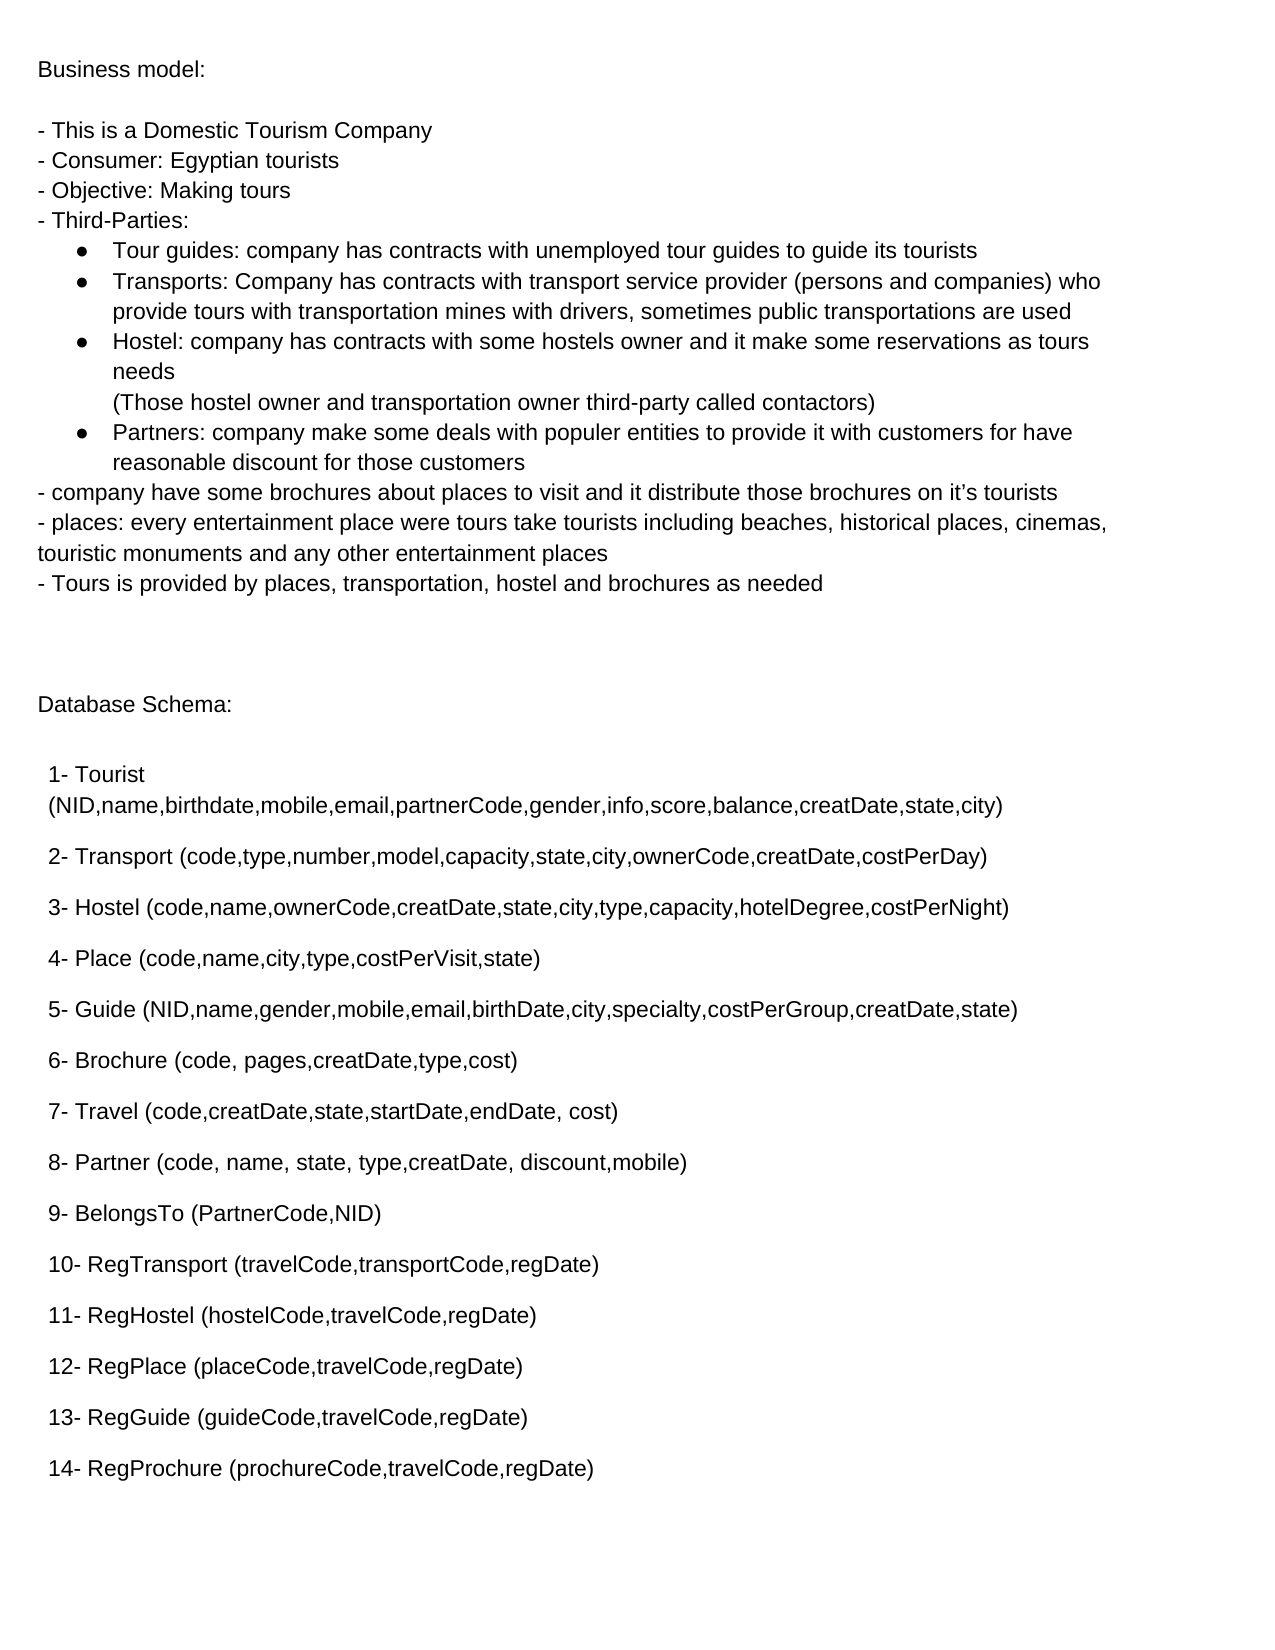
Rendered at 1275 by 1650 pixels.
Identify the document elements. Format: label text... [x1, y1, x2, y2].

table_cell 9- BelongsTo (PartnerCode,NID) [38, 1190, 1054, 1241]
table_cell 8- Partner (code, name, state, type,creatDate, discount,mobile) [38, 1139, 1054, 1189]
table_cell 10- RegTransport (travelCode,transportCode,regDate) [38, 1241, 1054, 1292]
text - Tours is provided by places, transportation, hostel and brochures as needed [37, 570, 1125, 596]
list Partners: company make some deals with populer entities to provide it with customers for have reasonable discount for those customers [75, 419, 1125, 475]
table_cell 6- Brochure (code, pages,creatDate,type,cost) [38, 1036, 1054, 1087]
table_cell 12- RegPlace (placeCode,travelCode,regDate) [38, 1343, 1054, 1394]
text Database Schema: [37, 691, 1125, 717]
text - company have some brochures about places to visit and it distribute those brochures on it’s tourists [37, 479, 1125, 506]
text Business model: [37, 56, 1125, 83]
table_cell 14- RegProchure (prochureCode,travelCode,regDate) [38, 1445, 1054, 1496]
table_cell 5- Guide (NID,name,gender,mobile,email,birthDate,city,specialty,costPerGroup,creatDate,state) [38, 985, 1054, 1036]
list Tour guides: company has contracts with unemployed tour guides to guide its tourists [75, 237, 1125, 264]
table_cell 7- Travel (code,creatDate,state,startDate,endDate, cost) [38, 1088, 1054, 1138]
text - Third-Parties: [37, 207, 1125, 234]
text - This is a Domestic Tourism Company [37, 117, 1125, 143]
list Transports: Company has contracts with transport service provider (persons and companies) who provide tours with transportation mines with drivers, sometimes public transportations are used [75, 268, 1125, 324]
table_cell 3- Hostel (code,name,ownerCode,creatDate,state,city,type,capacity,hotelDegree,costPerNight) [38, 883, 1054, 934]
table_header 1- Tourist (NID,name,birthdate,mobile,email,partnerCode,gender,info,score,balance,creatDate,state,city) [38, 751, 1054, 832]
text - places: every entertainment place were tours take tourists including beaches, historical places, cinemas, touristic monuments and any other entertainment places [37, 509, 1125, 566]
text - Objective: Making tours [37, 177, 1125, 203]
table_cell 4- Place (code,name,city,type,costPerVisit,state) [38, 934, 1054, 985]
table_cell 13- RegGuide (guideCode,travelCode,regDate) [38, 1394, 1054, 1445]
text - Consumer: Egyptian tourists [37, 147, 1125, 173]
table_cell 2- Transport (code,type,number,model,capacity,state,city,ownerCode,creatDate,costPerDay) [38, 832, 1054, 883]
text (Those hostel owner and transportation owner third-party called contactors) [37, 388, 1125, 415]
table_cell 11- RegHostel (hostelCode,travelCode,regDate) [38, 1292, 1054, 1343]
list Hostel: company has contracts with some hostels owner and it make some reservations as tours needs [75, 328, 1125, 385]
